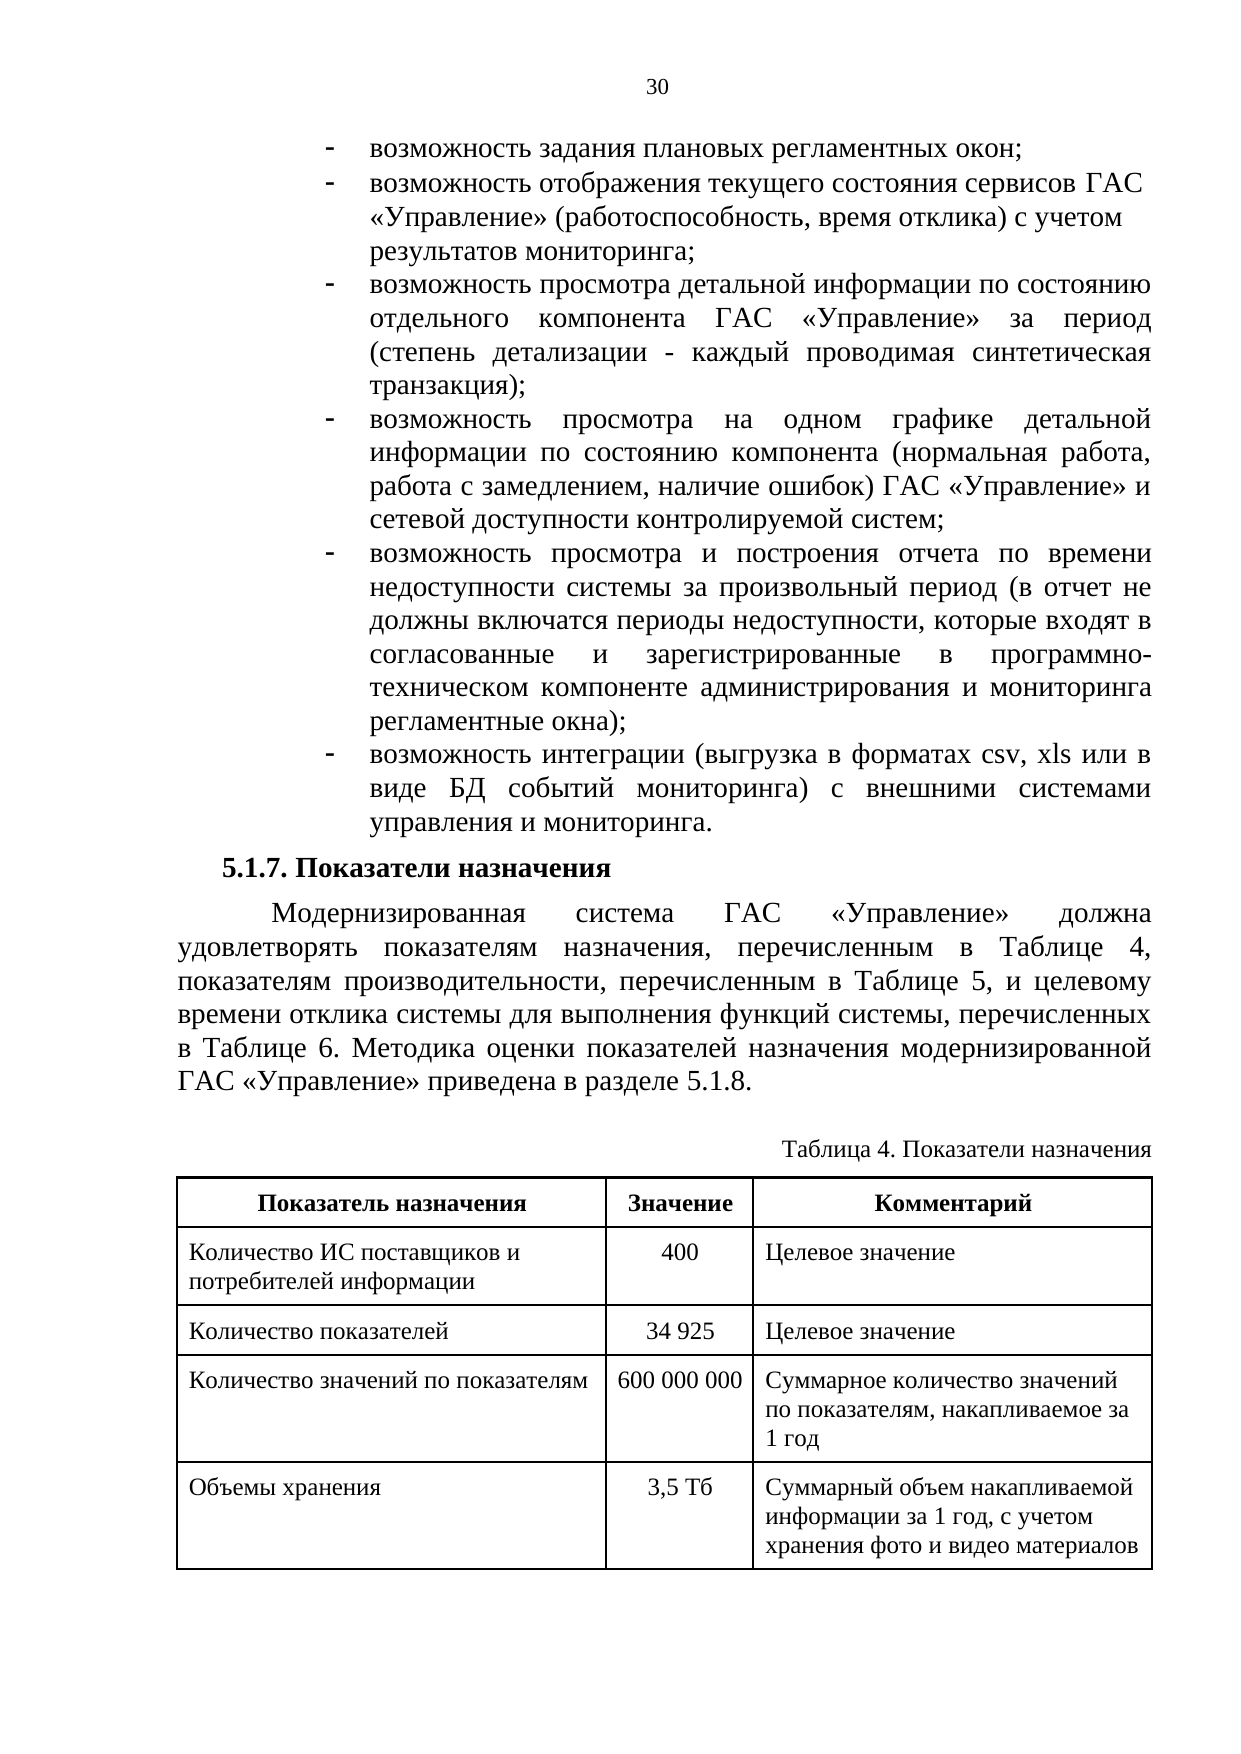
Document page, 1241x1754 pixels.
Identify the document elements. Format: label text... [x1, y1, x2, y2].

list возможность отображения текущего состояния сервисов ГАС [325, 164, 1240, 199]
list возможность просмотра и построения отчета по времени недоступности системы за произвольный период (в отчет не должны включатся периоды недоступности, которые входят в согласованные и зарегистрированные в программно- техническом компоненте администрирования и мониторинга регламентные окна); [325, 535, 1152, 737]
table_header Значение [607, 1179, 752, 1226]
table_cell 600 000 000 [607, 1356, 752, 1461]
table_cell Объемы хранения [178, 1463, 605, 1568]
table_cell Суммарный объем накапливаемой информации за 1 год, с учетом хранения фото и видео материалов [754, 1463, 1151, 1568]
table_cell Целевое значение [754, 1228, 1151, 1304]
subtitle Показатели назначения [222, 850, 1240, 883]
table_header Показатель назначения [178, 1179, 605, 1226]
table_cell 34 925 [607, 1306, 752, 1354]
list возможность задания плановых регламентных окон; [325, 130, 1240, 164]
table_cell Суммарное количество значений по показателям, накапливаемое за 1 год [754, 1356, 1151, 1461]
table_cell Количество значений по показателям [178, 1356, 605, 1461]
text Модернизированная система ГАС «Управление» должна удовлетворять показателям назначения, перечисленным в Таблице 4, показателям производительности, перечисленным в Таблице 5, и целевому времени отклика системы для выполнения функций системы, перечисленных в Таблице 6. Методика оценки показателей назначения модернизированной ГАС «Управление» приведена в разделе 5.1.8. [177, 896, 1152, 1097]
list возможность интеграции (выгрузка в форматах csv, xls или в виде БД событий мониторинга) с внешними системами управления и мониторинга. [325, 737, 1152, 837]
text «Управление» (работоспособность, время отклика) с учетом результатов мониторинга; [369, 199, 1240, 267]
table_header Комментарий [754, 1179, 1151, 1226]
text Таблица 4. Показатели назначения [782, 1134, 1240, 1163]
list возможность просмотра детальной информации по состоянию отдельного компонента ГАС «Управление» за период (степень детализации - каждый проводимая синтетическая транзакция); [325, 267, 1152, 401]
list возможность просмотра на одном графике детальной информации по состоянию компонента (нормальная работа, работа с замедлением, наличие ошибок) ГАС «Управление» и сетевой доступности контролируемой систем; [325, 401, 1152, 535]
table_cell Количество ИС поставщиков и потребителей информации [178, 1228, 605, 1304]
table_cell Количество показателей [178, 1306, 605, 1354]
table_cell 3,5 Тб [607, 1463, 752, 1568]
table_cell 400 [607, 1228, 752, 1304]
table_cell Целевое значение [754, 1306, 1151, 1354]
